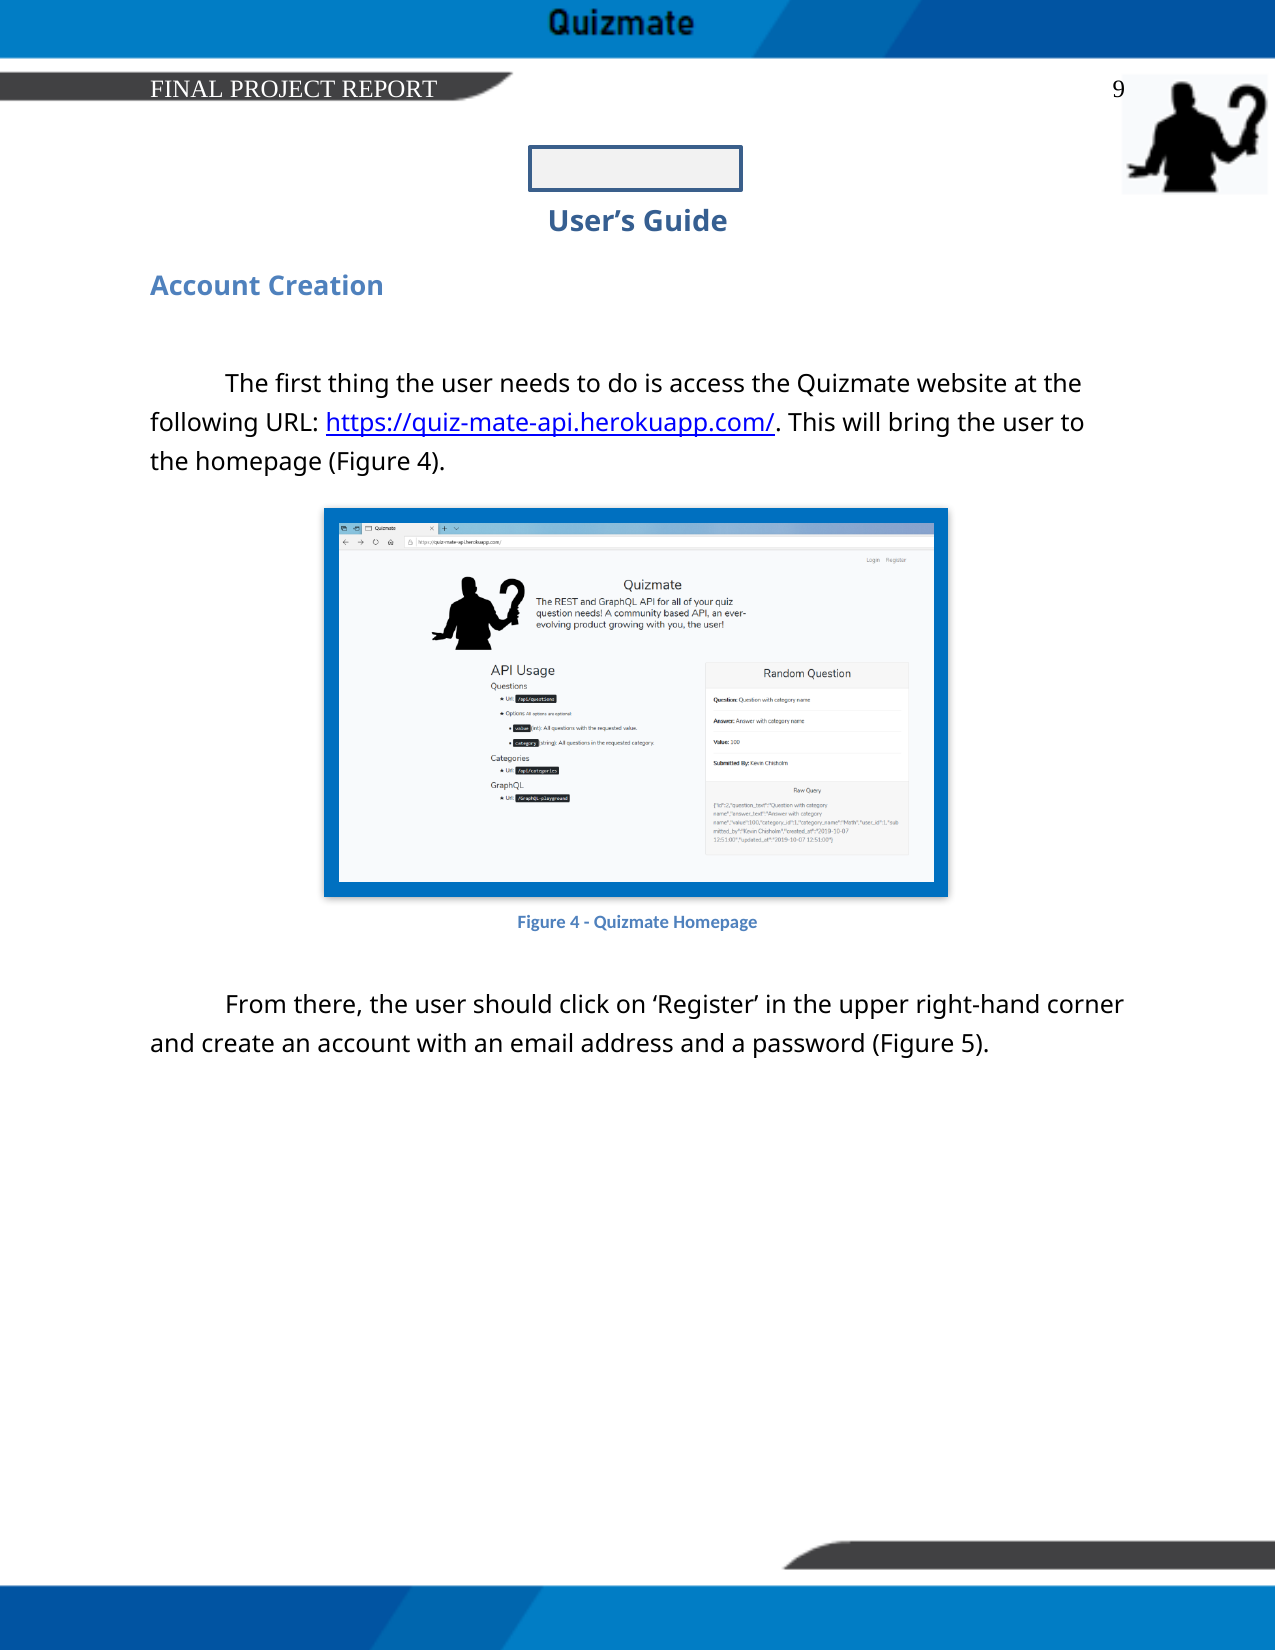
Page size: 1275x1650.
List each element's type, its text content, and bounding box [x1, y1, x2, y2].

text The first thing the user needs to do is access the Quizmate website at the following URL: https://quiz-mate-api.herokuapp.com/. This will bring the user to the homepage (Figure 4). [150, 366, 1125, 478]
subtitle Account Creation [150, 266, 1125, 303]
text From there, the user should click on ‘Register’ in the upper right-hand corner and create an account with an email address and a password (Figure 5). [150, 986, 1125, 1059]
text Figure 4 - Quizmate Homepage [150, 910, 1125, 933]
subtitle User’s Guide [150, 200, 1125, 240]
picture [0, 0, 1275, 1650]
